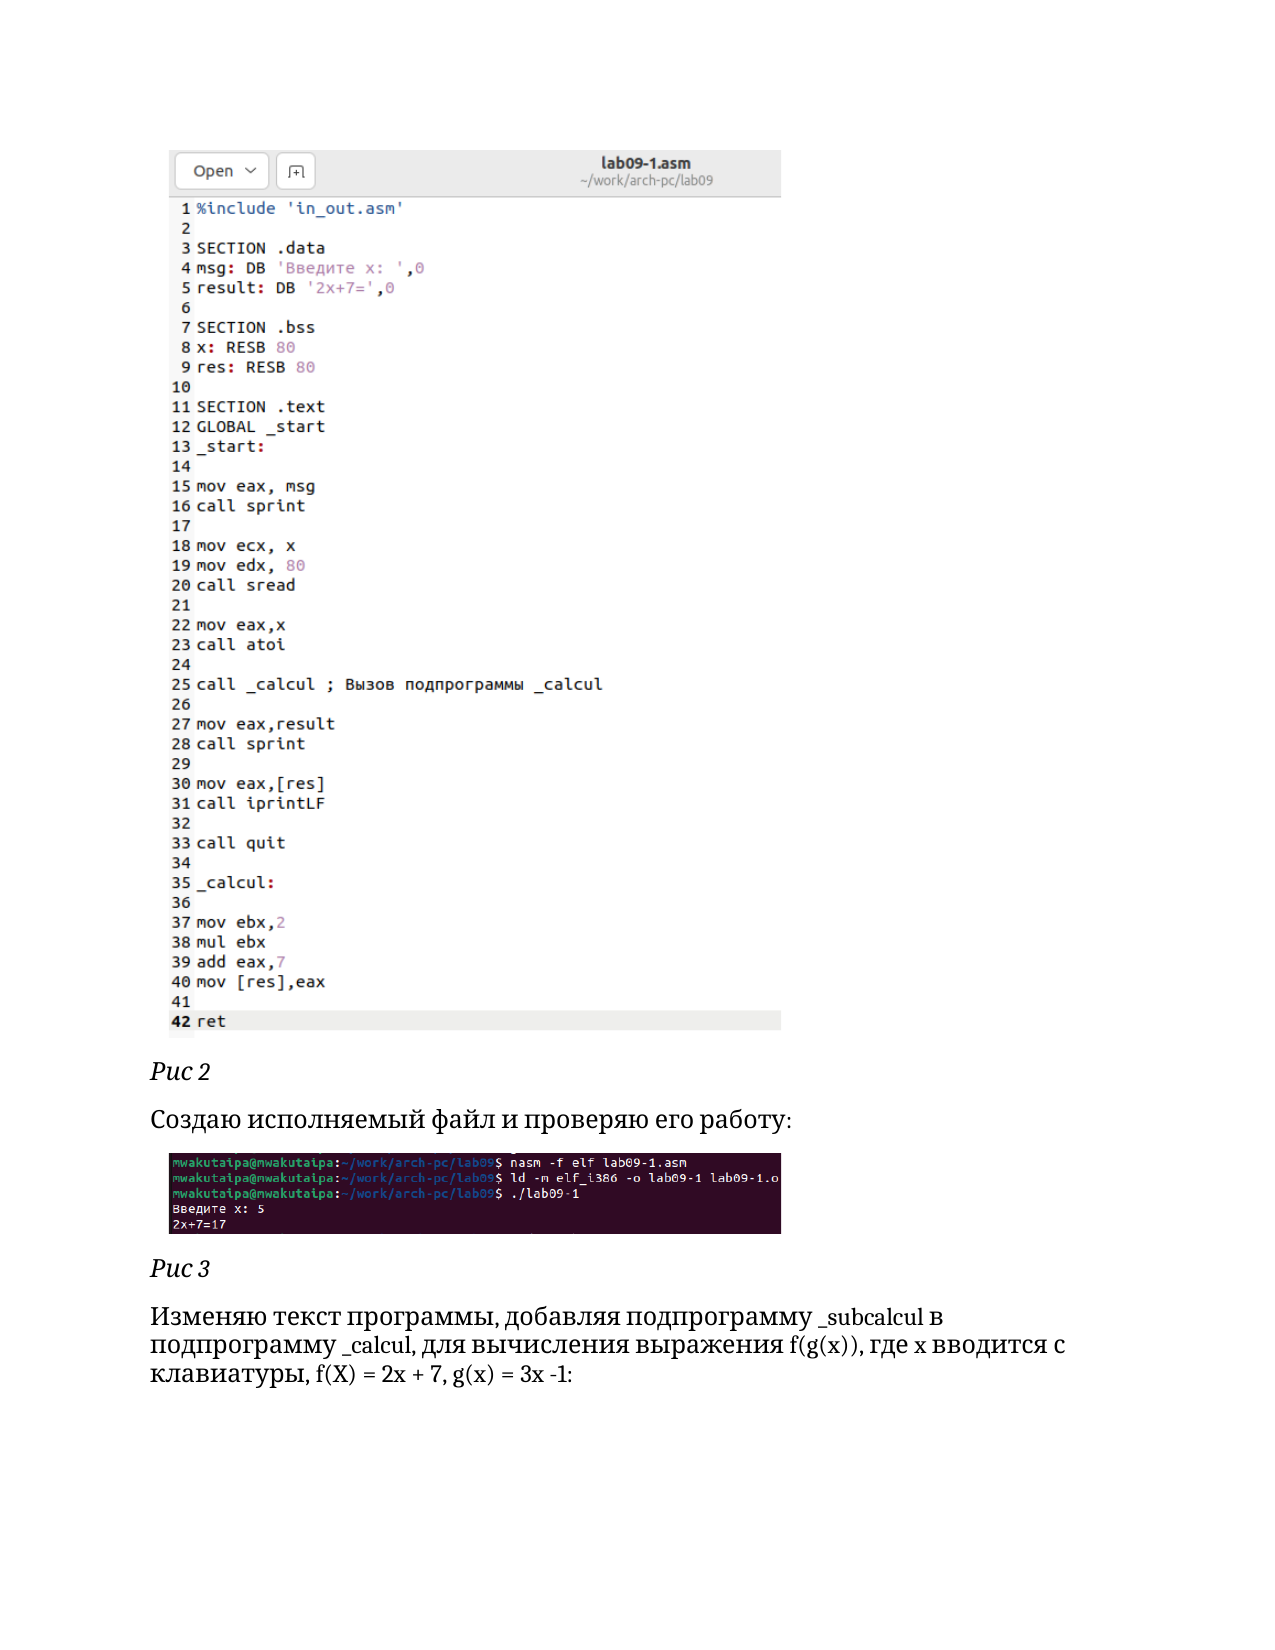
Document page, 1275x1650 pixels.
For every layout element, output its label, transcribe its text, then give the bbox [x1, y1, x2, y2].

text Изменяю текст программы, добавляя подпрограмму _subcalcul в подпрограмму _calcul, для вычисления выражения f(g(x)), где x вводится с клавиатуры, f(X) = 2x + 7, g(x) = 3x -1: [150, 1302, 1125, 1389]
picture [168, 150, 782, 1038]
picture [168, 1153, 782, 1234]
text Создаю исполняемый файл и проверяю его работу: [150, 1106, 1125, 1134]
text Рис 2 [150, 1058, 1125, 1087]
text Рис 3 [150, 1255, 1125, 1284]
